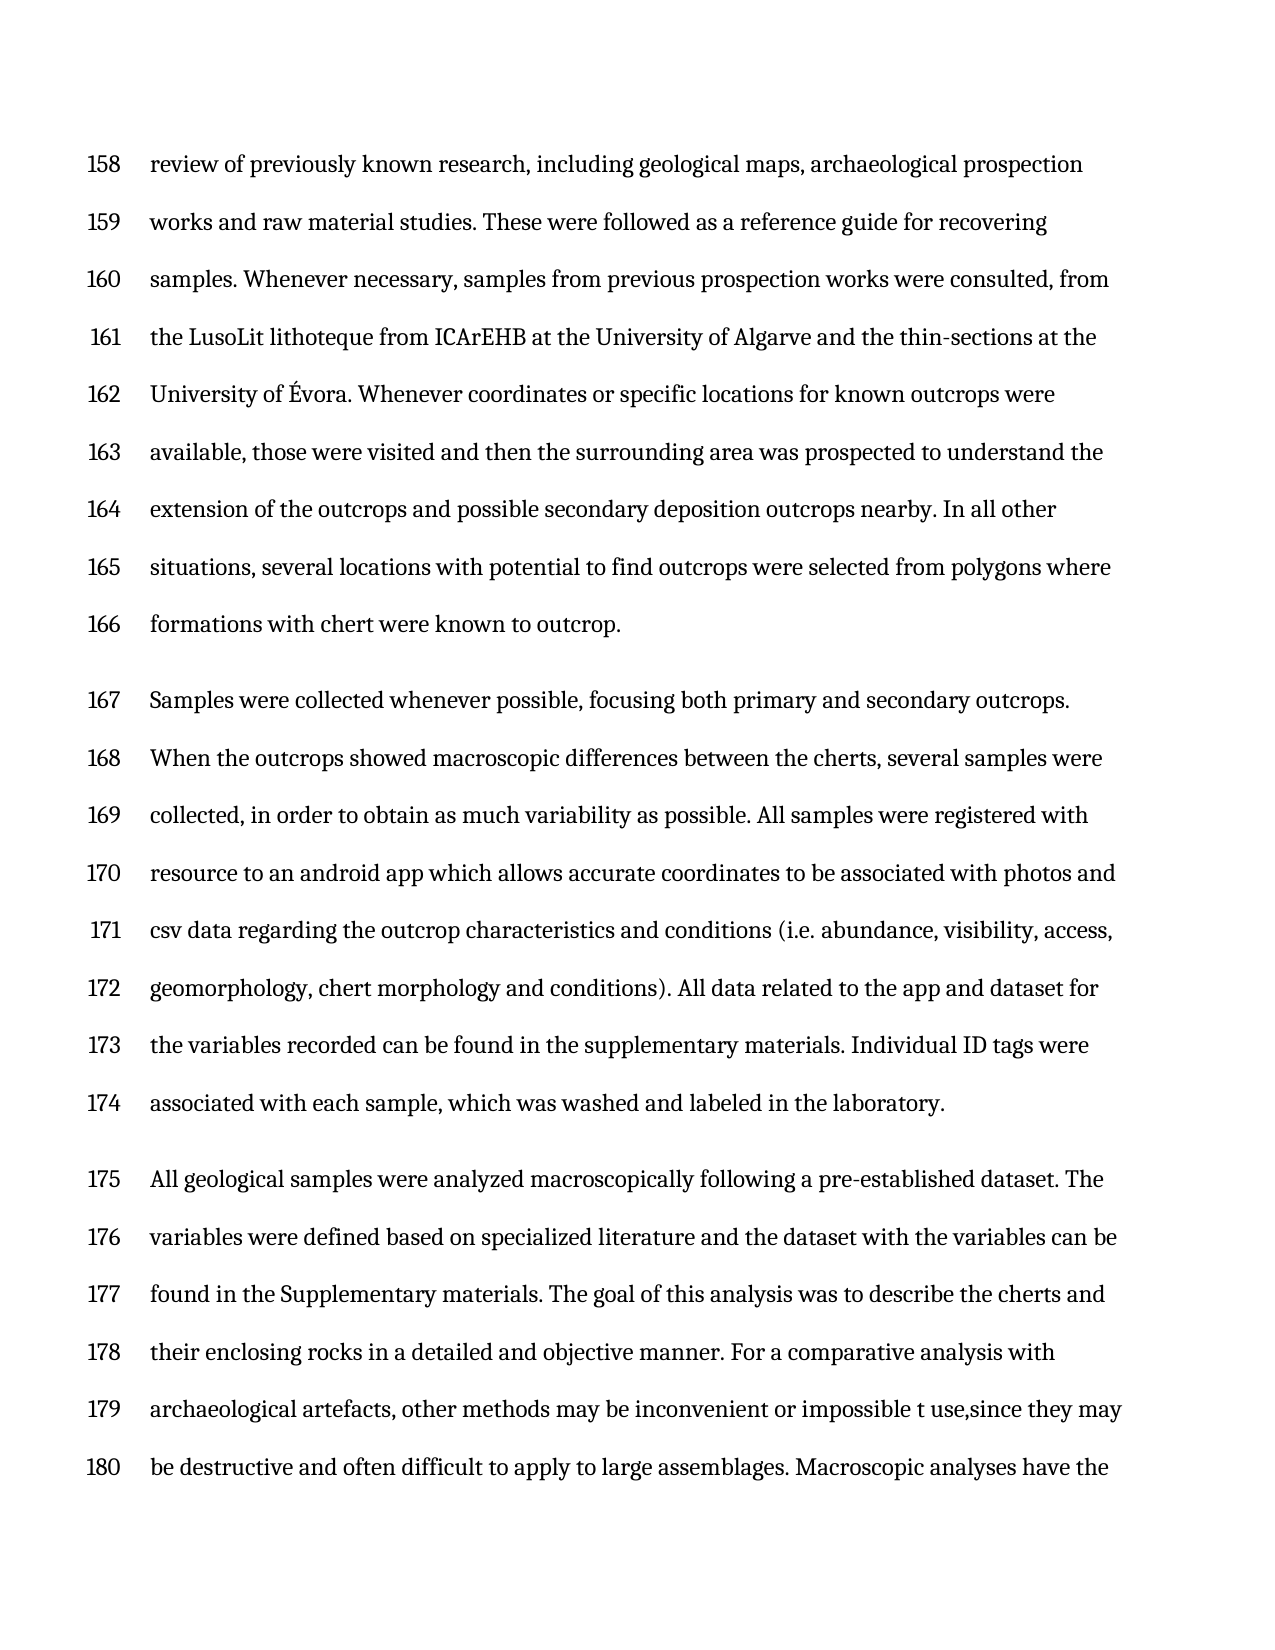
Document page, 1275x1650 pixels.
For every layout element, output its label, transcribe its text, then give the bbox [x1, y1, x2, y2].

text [150, 1165, 1125, 1481]
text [150, 150, 1125, 639]
text Samples were collected whenever possible, focusing both primary and secondary outcrops. When the outcrops showed macroscopic differences between the cherts, several samples were collected, in order to obtain as much variability as possible. All samples were registered with resource to an android app which allows accurate coordinates to be associated with photos and csv data regarding the outcrop characteristics and conditions (i.e. abundance, visibility, access, geomorphology, chert morphology and conditions). All data related to the app and dataset for the variables recorded can be found in the supplementary materials. Individual ID tags were associated with each sample, which was washed and labeled in the laboratory. [150, 686, 1125, 1117]
